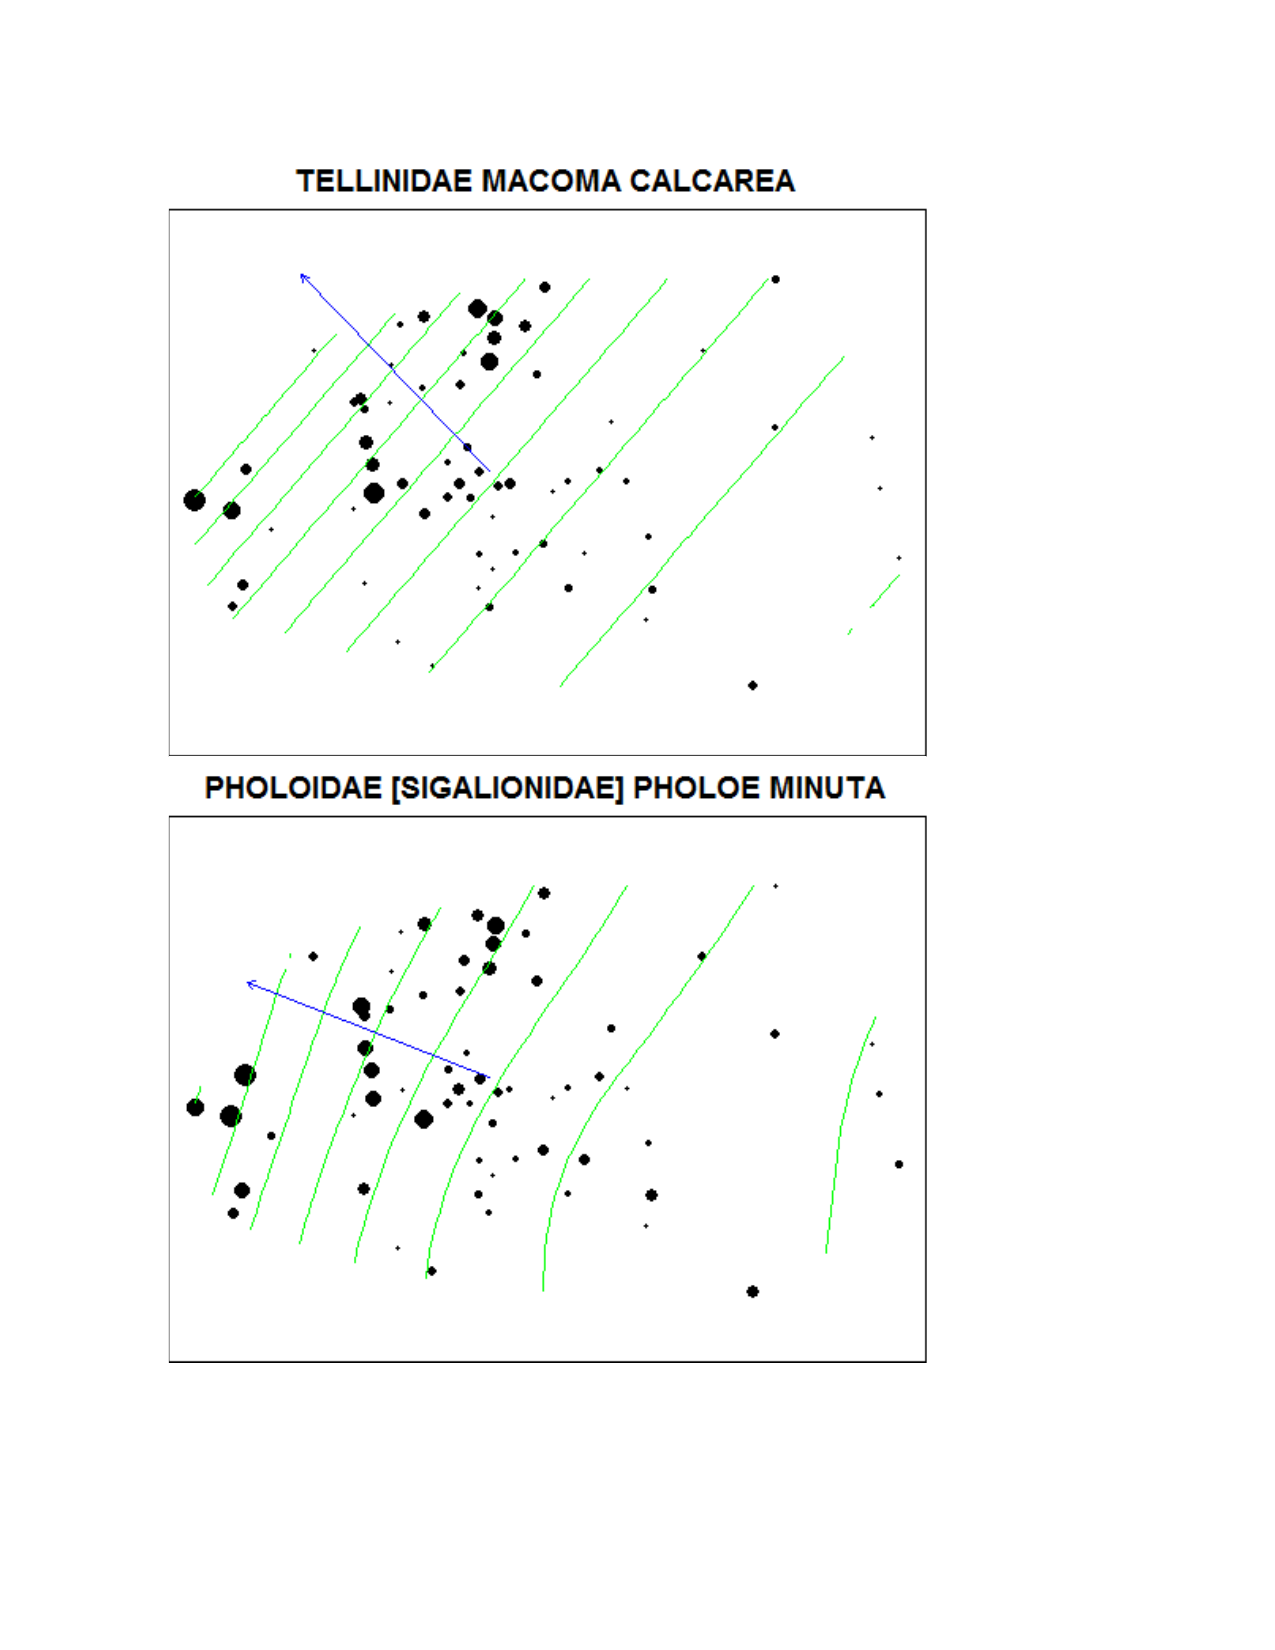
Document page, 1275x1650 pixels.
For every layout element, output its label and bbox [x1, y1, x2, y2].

picture [168, 150, 927, 1363]
